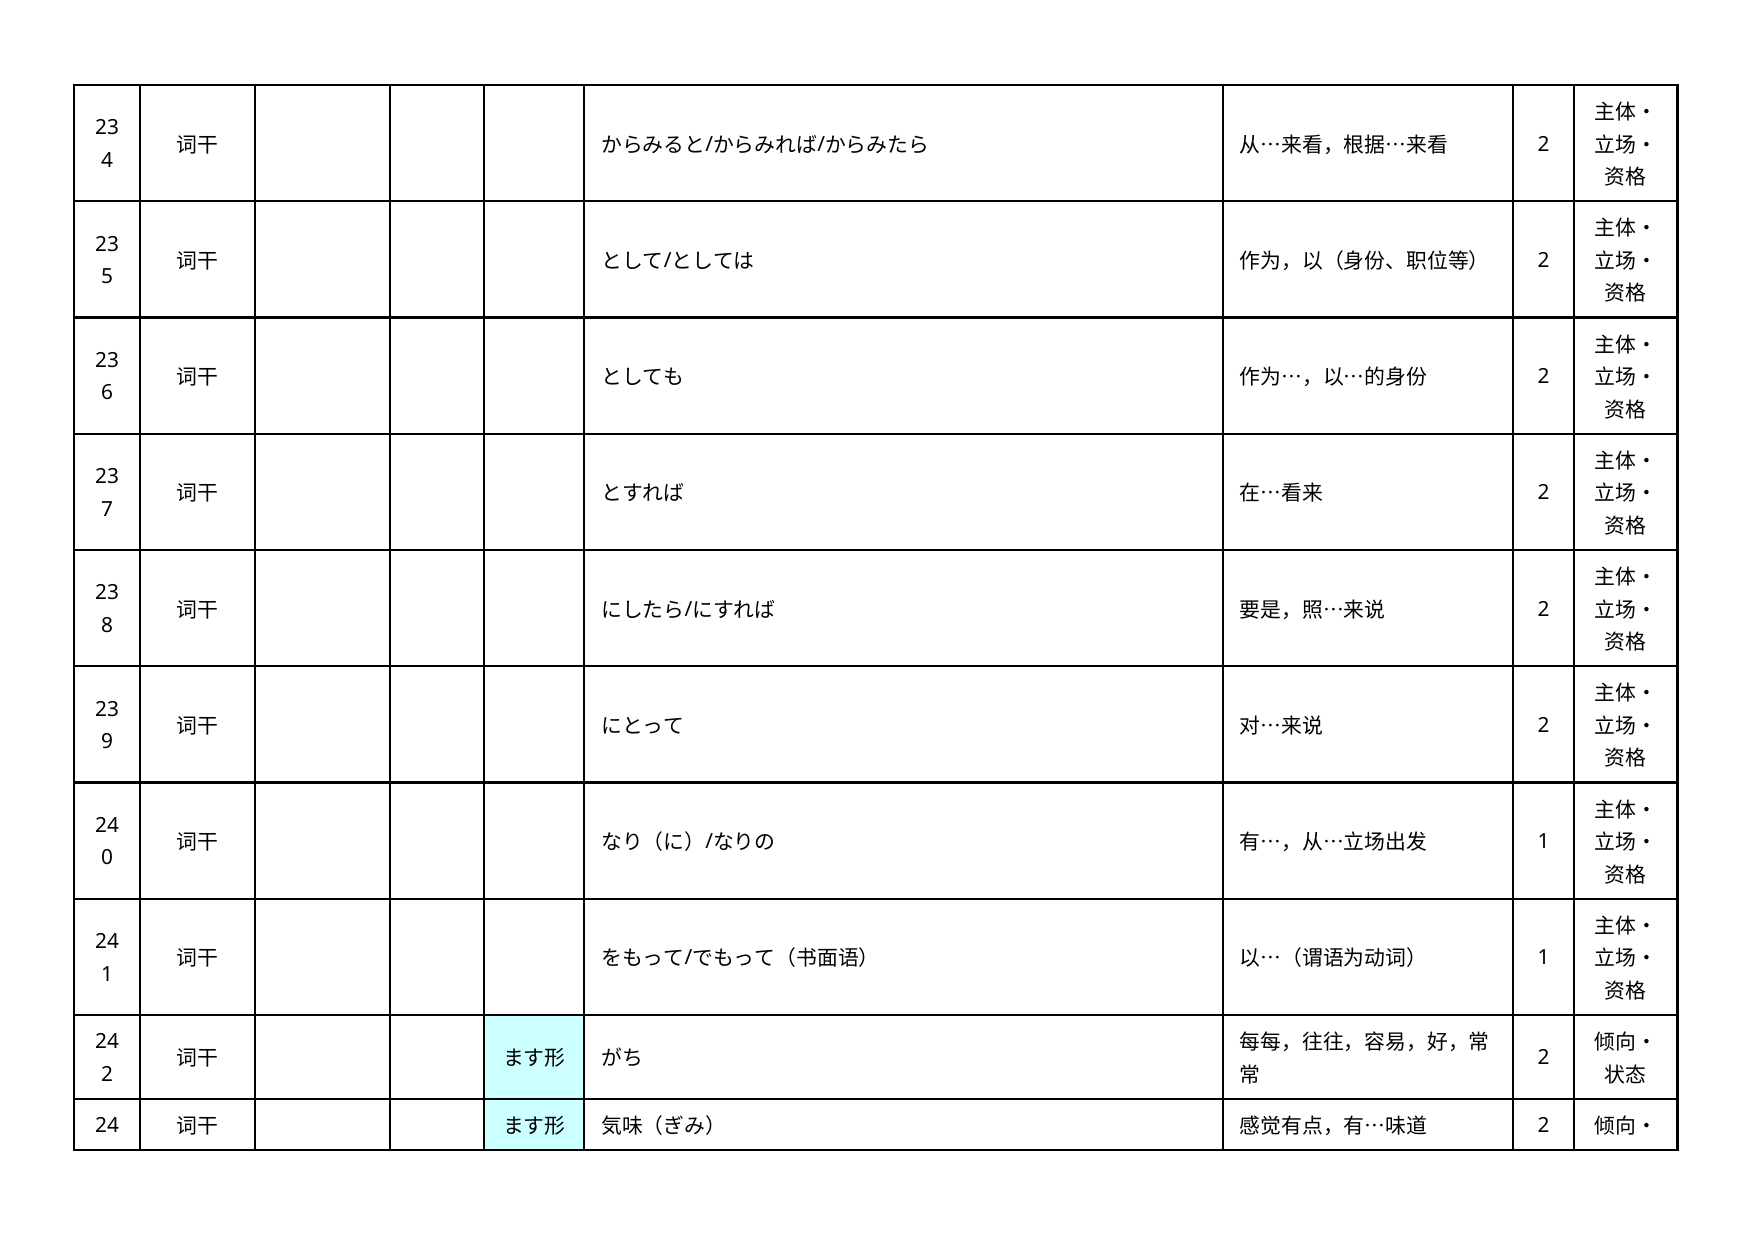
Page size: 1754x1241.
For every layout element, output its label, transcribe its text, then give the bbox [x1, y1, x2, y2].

table_cell [256, 784, 389, 898]
table_cell として/としては [585, 202, 1222, 316]
table_cell 词干 [141, 551, 254, 665]
table_cell 242 [75, 1016, 139, 1098]
table_cell 主体•立场•资格 [1575, 86, 1676, 200]
table_cell [391, 667, 483, 781]
table_cell 主体•立场•资格 [1575, 900, 1676, 1014]
table_cell 词干 [141, 784, 254, 898]
table_cell 对…来说 [1224, 667, 1512, 781]
table_cell 词干 [141, 1100, 254, 1149]
table_cell 2 [1514, 667, 1573, 781]
table_cell [391, 319, 483, 433]
table_cell ます形 [485, 1016, 583, 1098]
table_cell 239 [75, 667, 139, 781]
table_cell [256, 551, 389, 665]
table_cell 倾向•状态 [1575, 1100, 1676, 1149]
table_cell 237 [75, 435, 139, 549]
table_cell [391, 202, 483, 316]
table_cell 有…，从…立场出发 [1224, 784, 1512, 898]
table_cell [391, 1100, 483, 1149]
table_cell [485, 667, 583, 781]
table_cell [391, 784, 483, 898]
table_cell [391, 551, 483, 665]
table_cell 在…看来 [1224, 435, 1512, 549]
table_cell 倾向•状态 [1575, 1016, 1676, 1098]
table_cell [485, 784, 583, 898]
table_cell 2 [1514, 551, 1573, 665]
table_cell 作为…，以…的身份 [1224, 319, 1512, 433]
table_cell 词干 [141, 435, 254, 549]
table_cell [485, 319, 583, 433]
table_cell 以…（谓语为动词） [1224, 900, 1512, 1014]
table_cell [256, 435, 389, 549]
table_cell 词干 [141, 900, 254, 1014]
table_cell [256, 319, 389, 433]
table_cell 2 [1514, 319, 1573, 433]
table_cell 243 [75, 1100, 139, 1149]
table_cell 主体•立场•资格 [1575, 435, 1676, 549]
table_cell 1 [1514, 900, 1573, 1014]
table_cell 2 [1514, 1100, 1573, 1149]
table_cell をもって/でもって（书面语） [585, 900, 1222, 1014]
table_cell なり（に）/なりの [585, 784, 1222, 898]
table_cell 词干 [141, 667, 254, 781]
table_cell 235 [75, 202, 139, 316]
table_cell [485, 551, 583, 665]
table_cell 从…来看，根据…来看 [1224, 86, 1512, 200]
table_cell 236 [75, 319, 139, 433]
table_cell 238 [75, 551, 139, 665]
table_cell 241 [75, 900, 139, 1014]
table_cell 感觉有点，有…味道 [1224, 1100, 1512, 1149]
table_cell 词干 [141, 319, 254, 433]
table_cell [391, 1016, 483, 1098]
table_cell 词干 [141, 1016, 254, 1098]
table_cell 2 [1514, 202, 1573, 316]
table_cell [485, 900, 583, 1014]
table_cell 2 [1514, 1016, 1573, 1098]
table_cell 要是，照…来说 [1224, 551, 1512, 665]
table_cell 2 [1514, 86, 1573, 200]
table_cell ます形 [485, 1100, 583, 1149]
table_cell [391, 435, 483, 549]
table_cell 234 [75, 86, 139, 200]
table_cell がち [585, 1016, 1222, 1098]
table_cell 词干 [141, 202, 254, 316]
table_cell にとって [585, 667, 1222, 781]
table_cell とすれば [585, 435, 1222, 549]
table_cell [256, 202, 389, 316]
table_cell [485, 435, 583, 549]
table_cell 主体•立场•资格 [1575, 667, 1676, 781]
table_cell [256, 667, 389, 781]
table_cell [391, 900, 483, 1014]
table_cell 作为，以（身份、职位等） [1224, 202, 1512, 316]
table_cell にしたら/にすれば [585, 551, 1222, 665]
table_cell 240 [75, 784, 139, 898]
table_cell 主体•立场•资格 [1575, 202, 1676, 316]
table_cell [391, 86, 483, 200]
table_cell 1 [1514, 784, 1573, 898]
table_cell 每每，往往，容易，好，常常 [1224, 1016, 1512, 1098]
table_cell 主体•立场•资格 [1575, 551, 1676, 665]
table_cell [485, 202, 583, 316]
table_cell 気味（ぎみ） [585, 1100, 1222, 1149]
table_cell としても [585, 319, 1222, 433]
table_cell [256, 1016, 389, 1098]
table_cell [256, 86, 389, 200]
table_cell 主体•立场•资格 [1575, 319, 1676, 433]
table_cell 词干 [141, 86, 254, 200]
table_cell [256, 1100, 389, 1149]
table_cell [485, 86, 583, 200]
table_cell [256, 900, 389, 1014]
table_cell 主体•立场•资格 [1575, 784, 1676, 898]
table_cell からみると/からみれば/からみたら [585, 86, 1222, 200]
table_cell 2 [1514, 435, 1573, 549]
